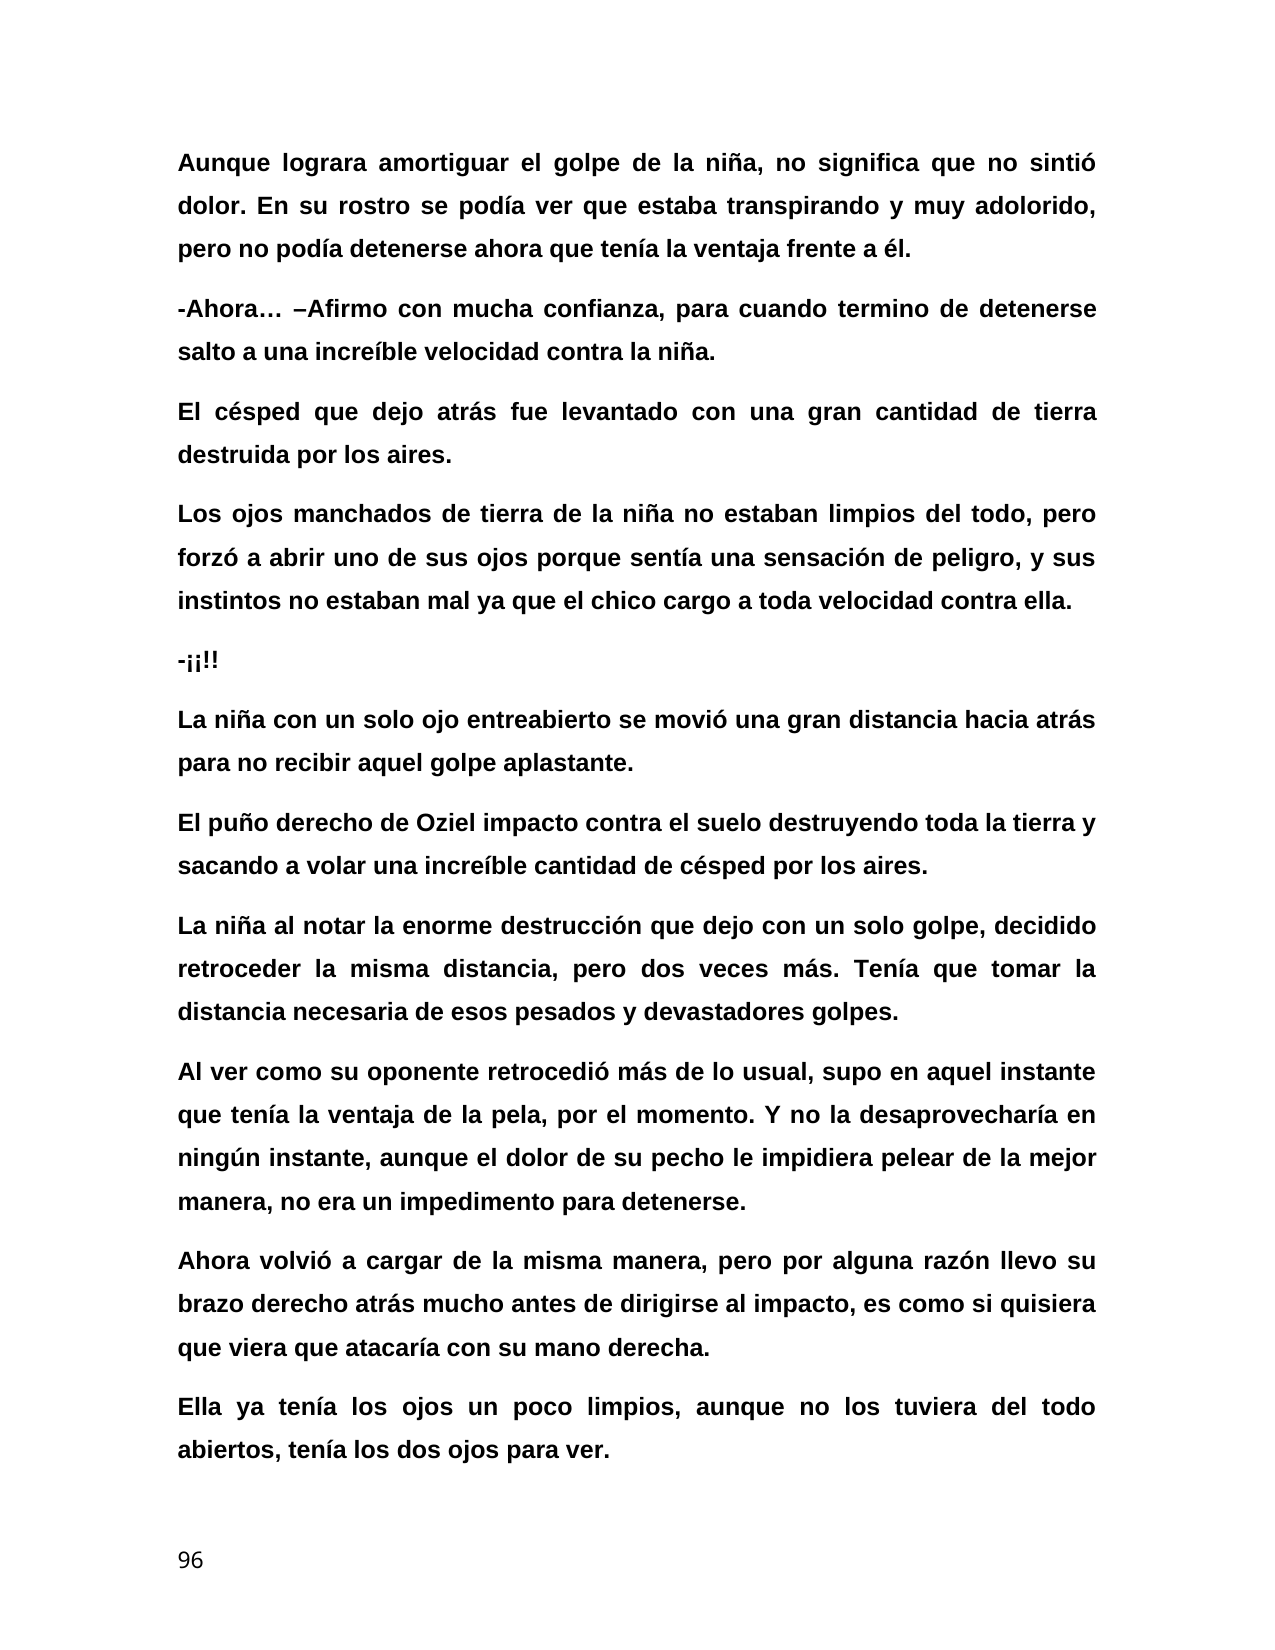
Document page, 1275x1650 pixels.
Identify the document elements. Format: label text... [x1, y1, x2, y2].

text La niña con un solo ojo entreabierto se movió una gran distancia hacia atrás para no recibir aquel golpe aplastante. [177, 705, 1098, 777]
text El puño derecho de Oziel impacto contra el suelo destruyendo toda la tierra y sacando a volar una increíble cantidad de césped por los aires. [177, 808, 1098, 880]
text -Ahora… –Afirmo con mucha confianza, para cuando termino de detenerse salto a una increíble velocidad contra la niña. [177, 294, 1098, 366]
text Ella ya tenía los ojos un poco limpios, aunque no los tuviera del todo abiertos, tenía los dos ojos para ver. [177, 1392, 1098, 1464]
text Ahora volvió a cargar de la misma manera, pero por alguna razón llevo su brazo derecho atrás mucho antes de dirigirse al impacto, es como si quisiera que viera que atacaría con su mano derecha. [177, 1246, 1098, 1361]
text Aunque lograra amortiguar el golpe de la niña, no significa que no sintió dolor. En su rostro se podía ver que estaba transpirando y muy adolorido, pero no podía detenerse ahora que tenía la ventaja frente a él. [177, 148, 1098, 263]
text Los ojos manchados de tierra de la niña no estaban limpios del todo, pero forzó a abrir uno de sus ojos porque sentía una sensación de peligro, y sus instintos no estaban mal ya que el chico cargo a toda velocidad contra ella. [177, 499, 1098, 614]
text Al ver como su oponente retrocedió más de lo usual, supo en aquel instante que tenía la ventaja de la pela, por el momento. Y no la desaprovecharía en ningún instante, aunque el dolor de su pecho le impidiera pelear de la mejor manera, no era un impedimento para detenerse. [177, 1057, 1098, 1215]
text -¡¡!! [177, 646, 1098, 674]
text La niña al notar la enorme destrucción que dejo con un solo golpe, decidido retroceder la misma distancia, pero dos veces más. Tenía que tomar la distancia necesaria de esos pesados y devastadores golpes. [177, 911, 1098, 1026]
text El césped que dejo atrás fue levantado con una gran cantidad de tierra destruida por los aires. [177, 397, 1098, 468]
